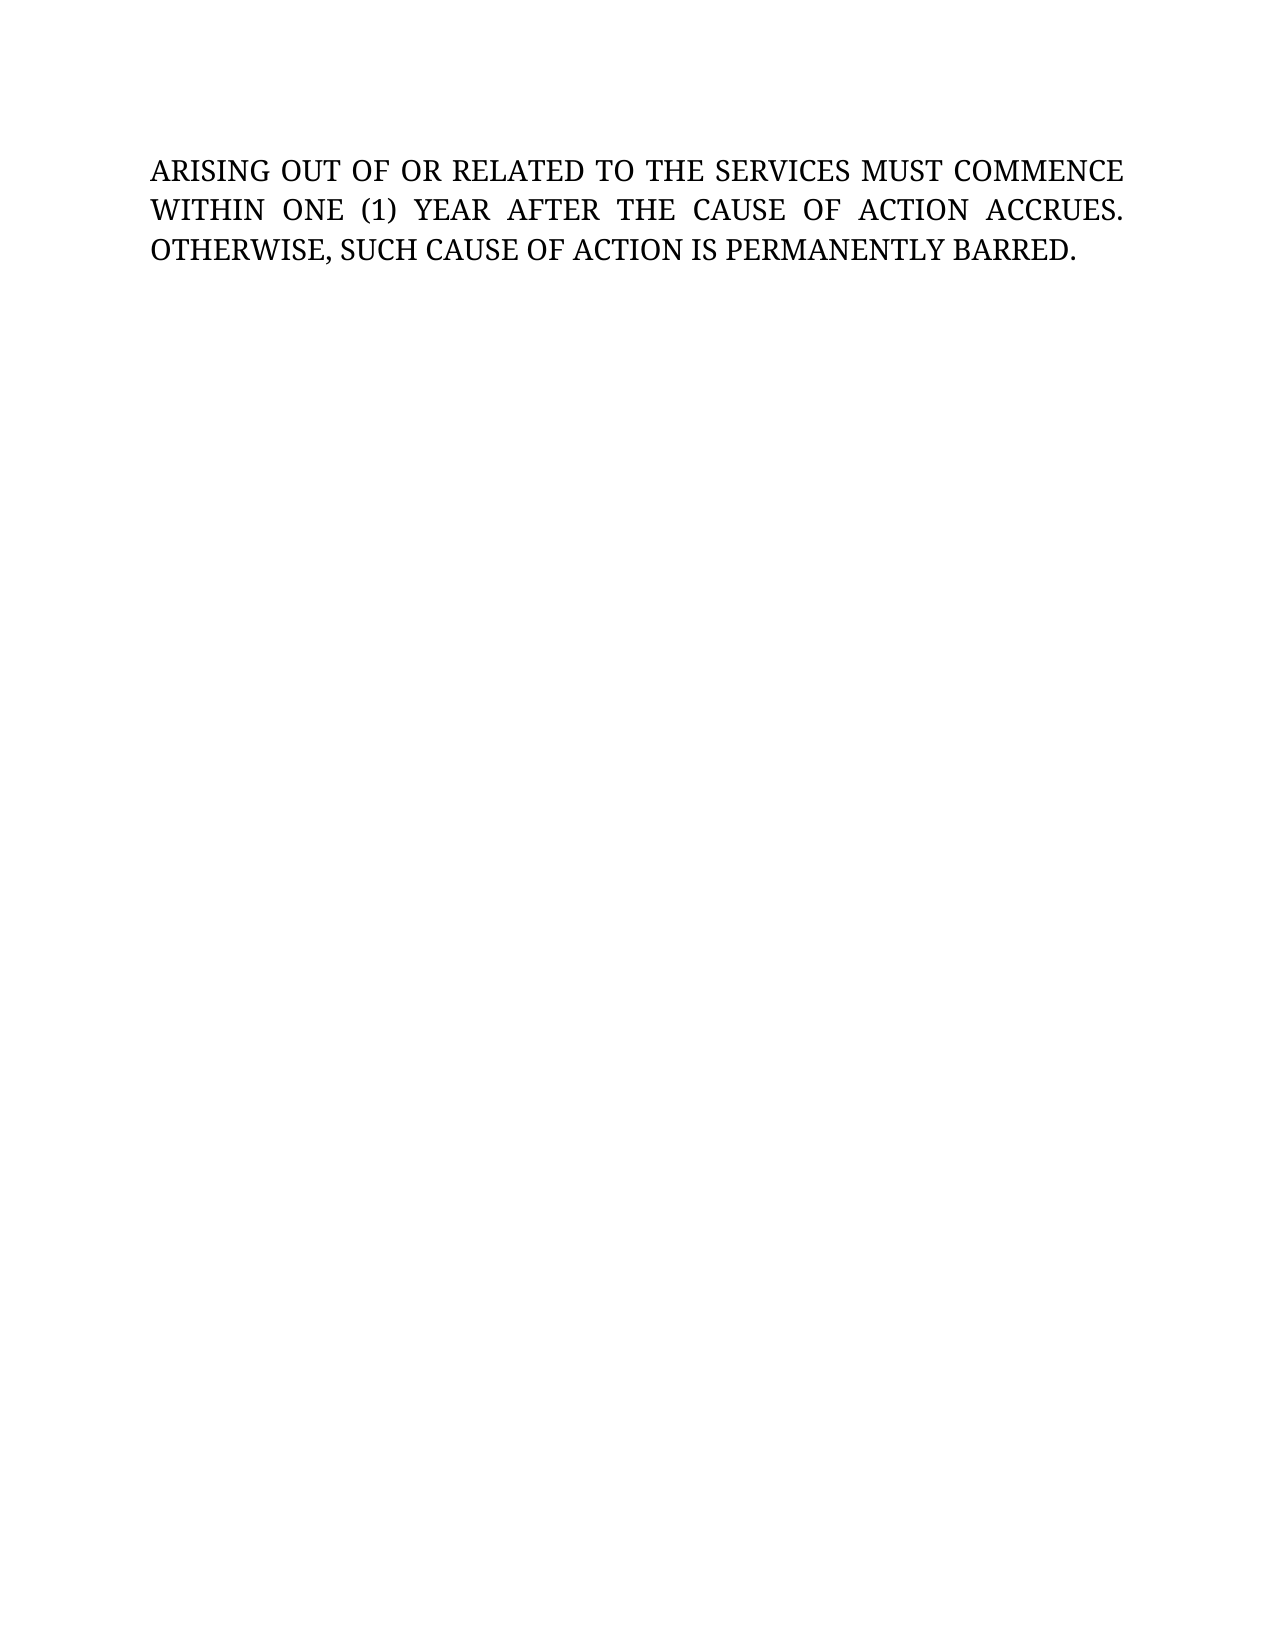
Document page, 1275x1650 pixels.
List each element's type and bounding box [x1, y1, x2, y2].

text [150, 150, 1125, 269]
